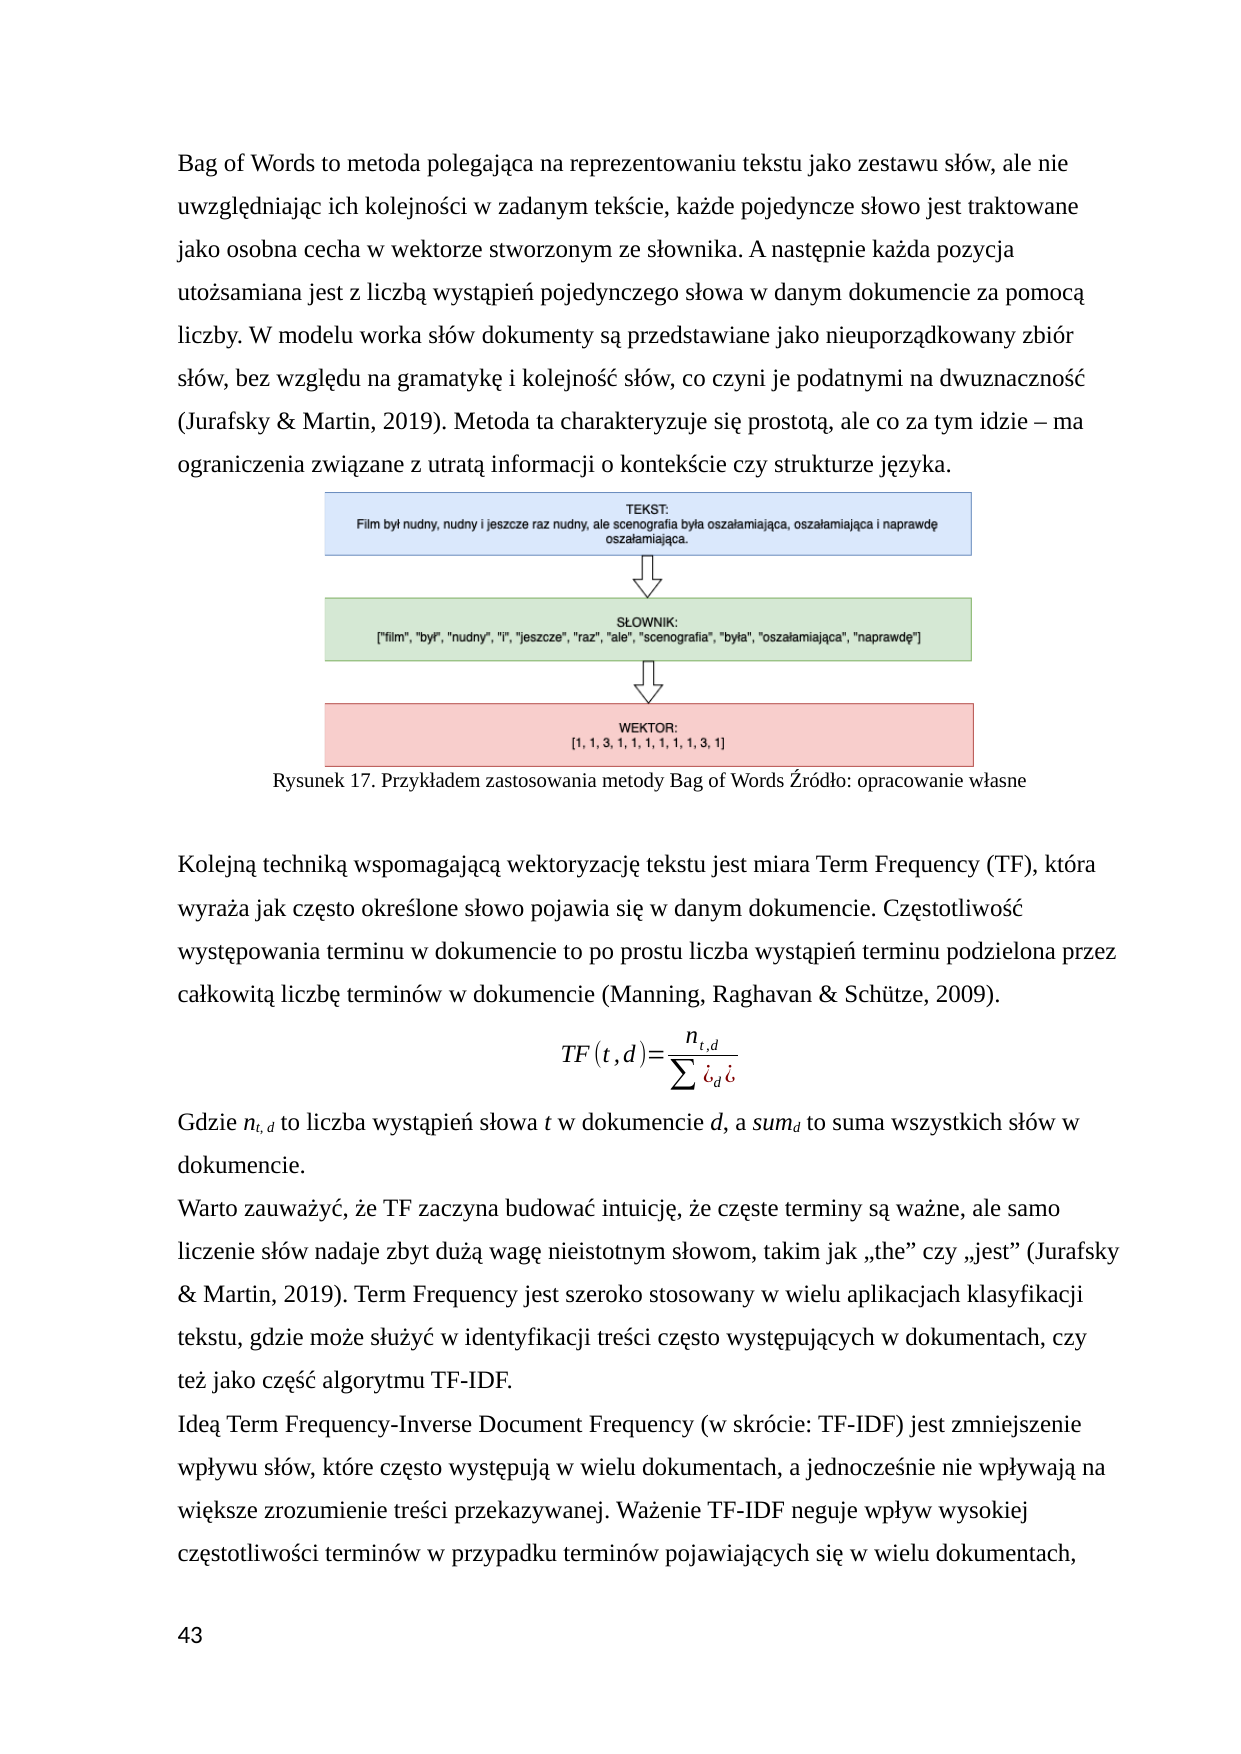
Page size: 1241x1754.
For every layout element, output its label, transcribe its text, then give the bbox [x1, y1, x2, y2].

text Warto zauważyć, że TF zaczyna budować intuicję, że częste terminy są ważne, ale samo liczenie słów nadaje zbyt dużą wagę nieistotnym słowom, takim jak „the” czy „jest” (Jurafsky & Martin, 2019). Term Frequency jest szeroko stosowany w wielu aplikacjach klasyfikacji tekstu, gdzie może służyć w identyfikacji treści często występujących w dokumentach, czy też jako część algorytmu TF-IDF. [177, 1193, 1122, 1394]
picture [324, 492, 975, 768]
subtitle Bag of Words to metoda polegająca na reprezentowaniu tekstu jako zestawu słów, ale nie uwzględniając ich kolejności w zadanym tekście, każde pojedyncze słowo jest traktowane jako osobna cecha w wektorze stworzonym ze słownika. A następnie każda pozycja utożsamiana jest z liczbą wystąpień pojedynczego słowa w danym dokumencie za pomocą liczby. W modelu worka słów dokumenty są przedstawiane jako nieuporządkowany zbiór słów, bez względu na gramatykę i kolejność słów, co czyni je podatnymi na dwuznaczność (Jurafsky & Martin, 2019). Metoda ta charakteryzuje się prostotą, ale co za tym idzie – ma ograniczenia związane z utratą informacji o kontekście czy strukturze języka. [177, 148, 1122, 478]
text Rysunek 17. Przykładem zastosowania metody Bag of Words Źródło: opracowanie własne [177, 768, 1122, 792]
text Kolejną techniką wspomagającą wektoryzację tekstu jest miara Term Frequency (TF), która wyraża jak często określone słowo pojawia się w danym dokumencie. Częstotliwość występowania terminu w dokumencie to po prostu liczba wystąpień terminu podzielona przez całkowitą liczbę terminów w dokumencie (Manning, Raghavan & Schütze, 2009). [177, 849, 1122, 1008]
text Gdzie nt, d to liczba wystąpień słowa t w dokumencie d, a sumd to suma wszystkich słów w dokumencie. [177, 1107, 1122, 1179]
